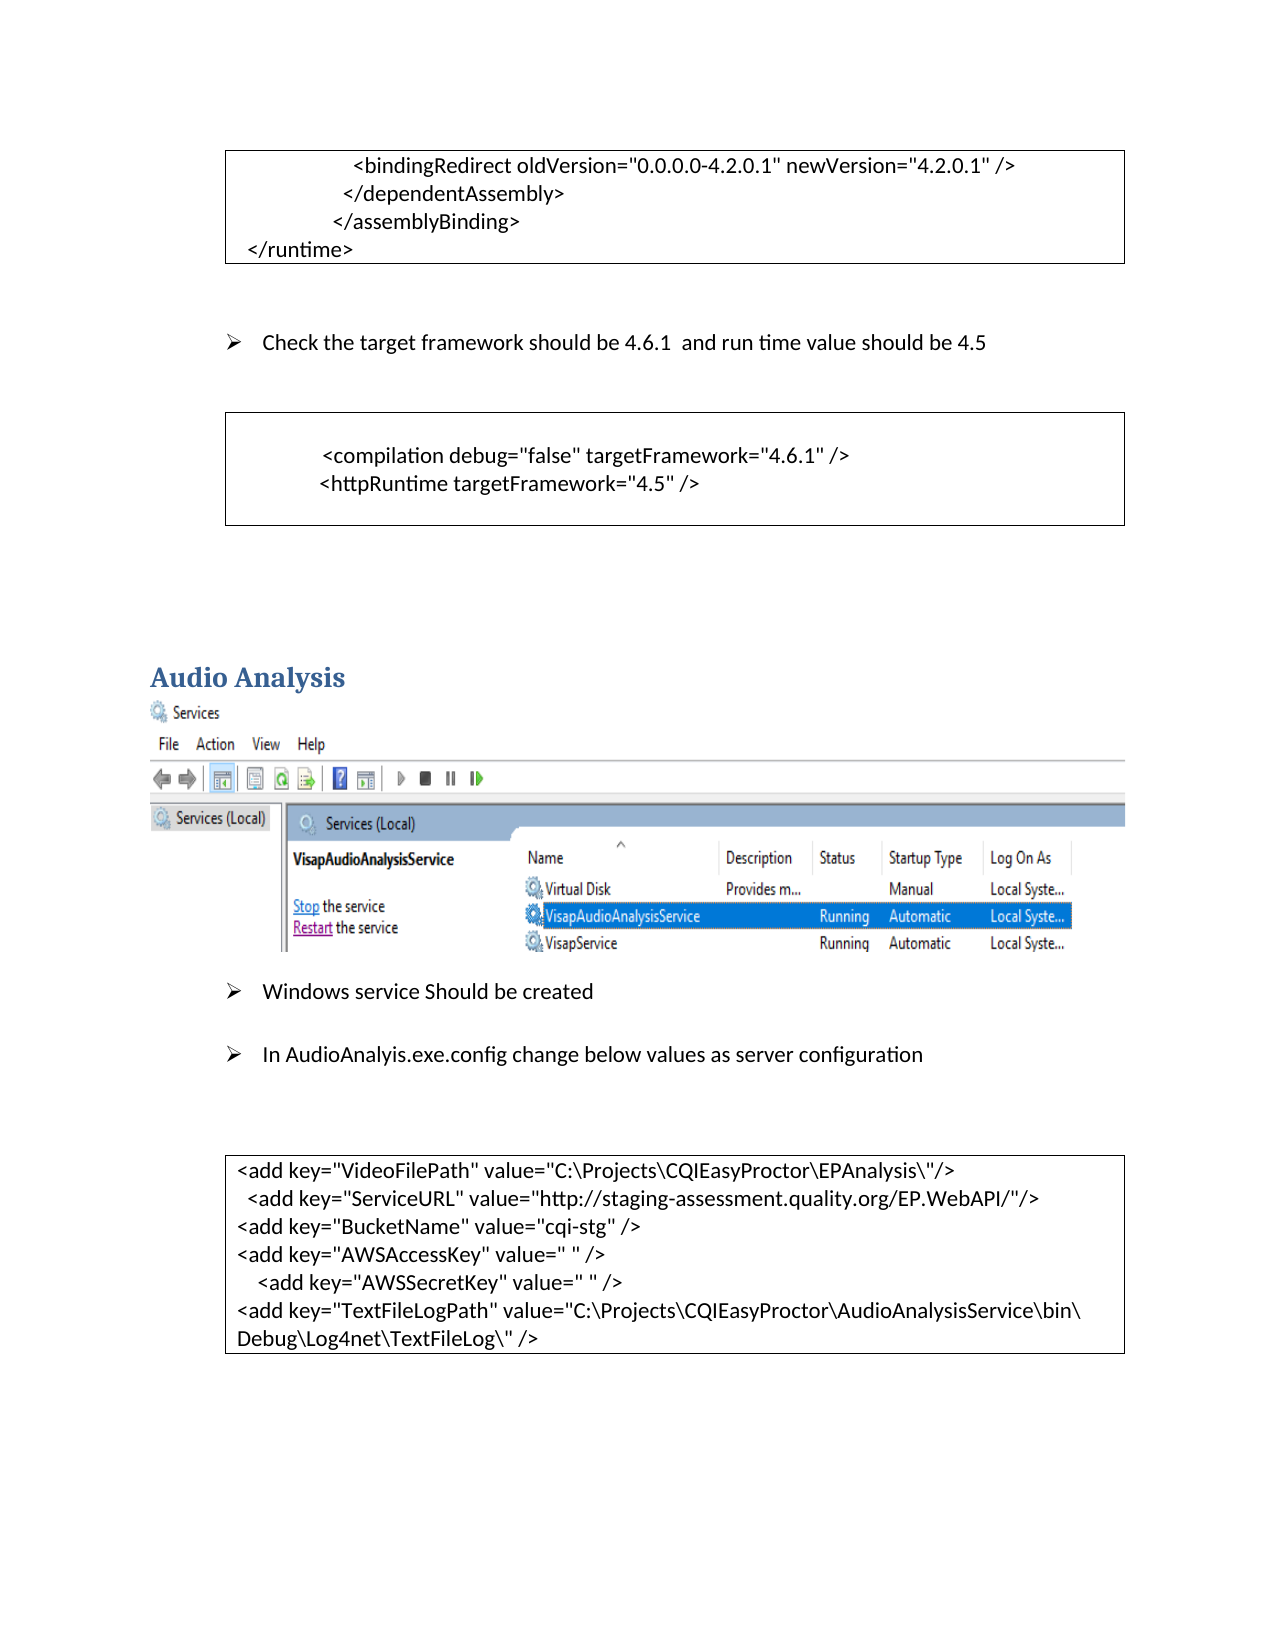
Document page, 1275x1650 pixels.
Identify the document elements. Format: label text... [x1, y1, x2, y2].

table_header <compilation debug="false" targetFramework="4.6.1" /> <httpRuntime targetFramework="4.5" /> [226, 413, 1124, 525]
list Check the target framework should be 4.6.1 and run time value should be 4.5 [225, 328, 1125, 357]
table_header <add key="VideoFilePath" value="C:\Projects\CQIEasyProctor\EPAnalysis\"/> <add key="ServiceURL" value="http://staging-assessment.quality.org/EP.WebAPI/"/> <add key="BucketName" value="cqi-stg" /> <add key="AWSAccessKey" value=" " /> <add key="AWSSecretKey" value=" " /> <add key="TextFileLogPath" value="C:\Projects\CQIEasyProctor\AudioAnalysisService\bin\Debug\Log4net\TextFileLog\" /> [226, 1156, 1124, 1352]
list Windows service Should be created [225, 977, 1125, 1005]
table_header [226, 151, 1124, 263]
list In AudioAnalyis.exe.config change below values as server configuration [225, 1040, 1125, 1068]
subtitle Audio Analysis [150, 661, 1125, 695]
